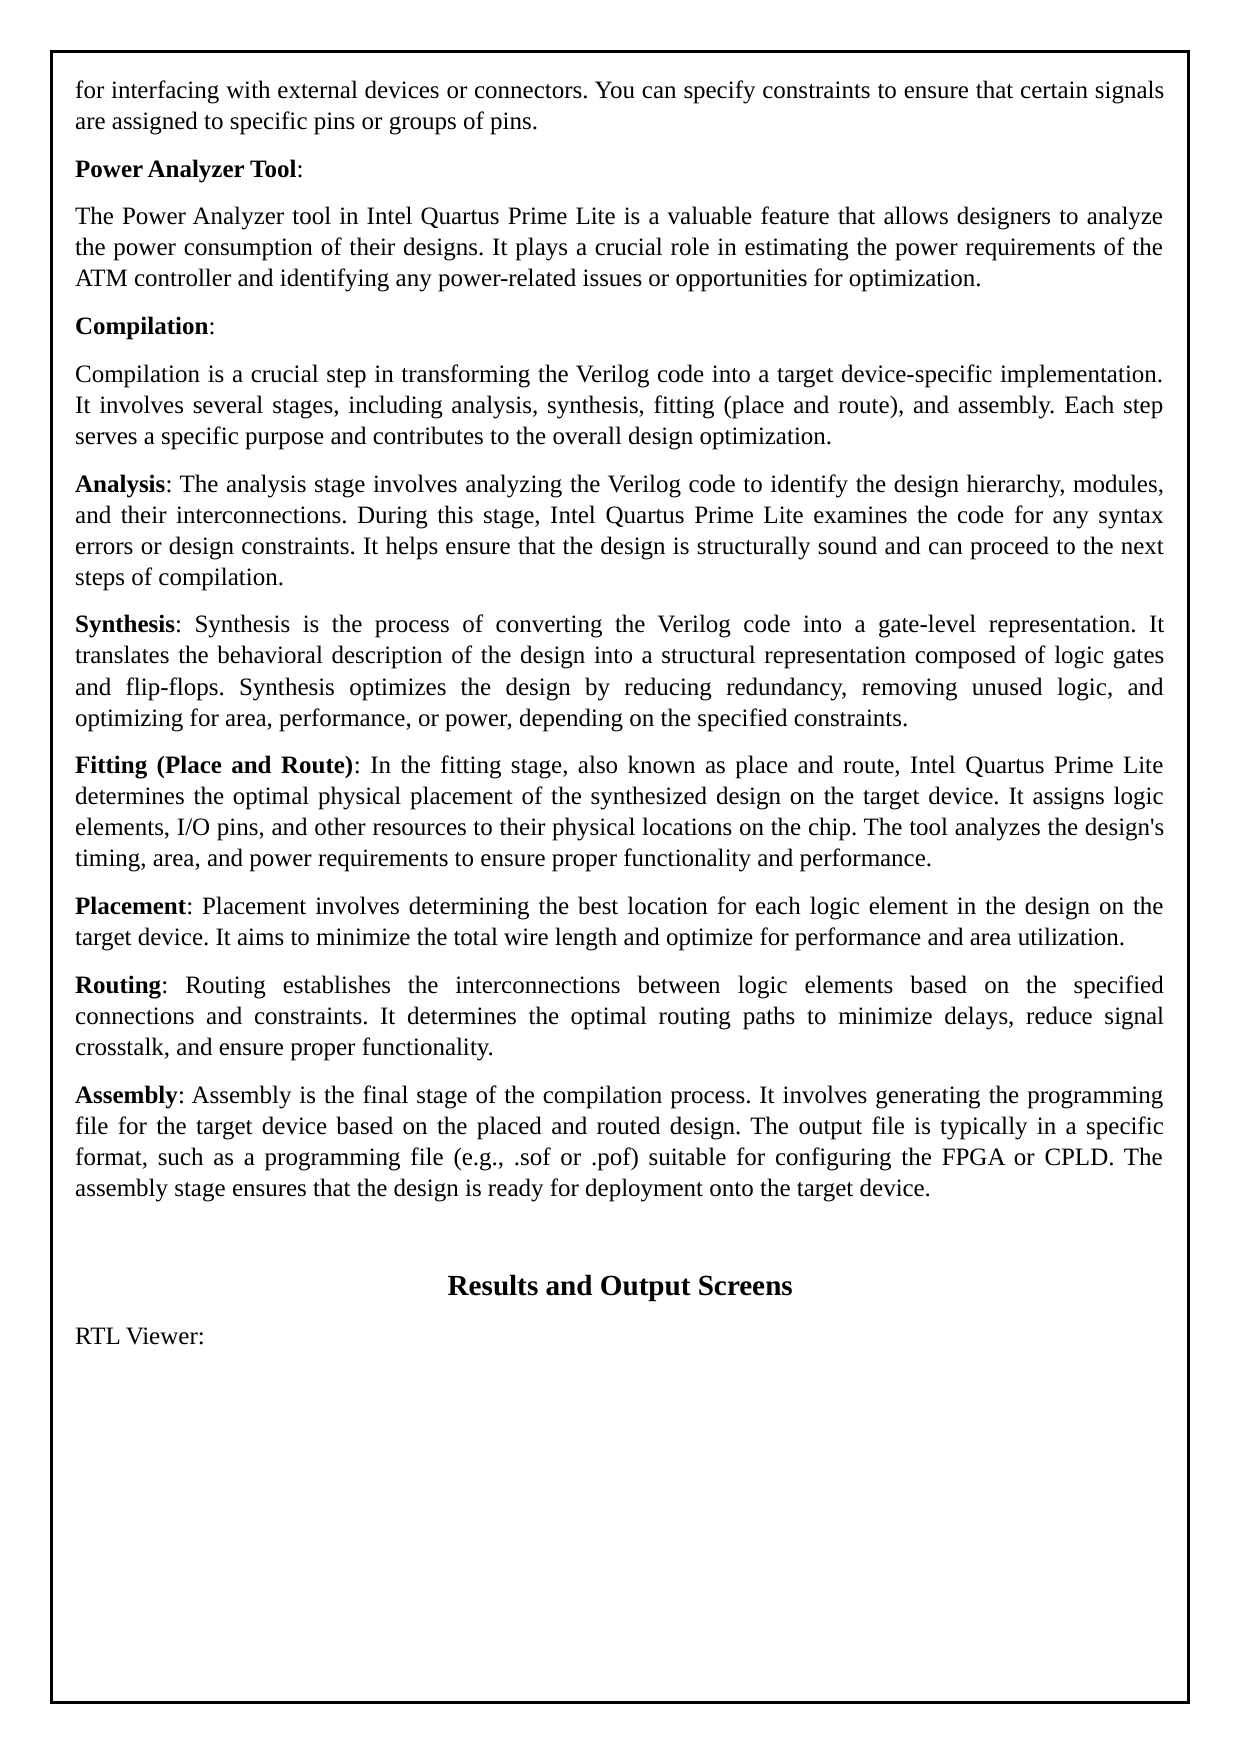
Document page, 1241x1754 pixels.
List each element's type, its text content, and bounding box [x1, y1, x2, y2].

text Analysis: The analysis stage involves analyzing the Verilog code to identify the design hierarchy, modules, and their interconnections. During this stage, Intel Quartus Prime Lite examines the code for any syntax errors or design constraints. It helps ensure that the design is structurally sound and can proceed to the next steps of compilation. [75, 469, 1165, 591]
text Results and Output Screens [75, 1268, 1165, 1302]
text Fitting (Place and Route): In the fitting stage, also known as place and route, Intel Quartus Prime Lite determines the optimal physical placement of the synthesized design on the target device. It assigns logic elements, I/O pins, and other resources to their physical locations on the chip. The tool analyzes the design's timing, area, and power requirements to ensure proper functionality and performance. [75, 750, 1165, 872]
text RTL Viewer: [75, 1321, 1165, 1350]
text Assembly: Assembly is the final stage of the compilation process. It involves generating the programming file for the target device based on the placed and routed design. The output file is typically in a specific format, such as a programming file (e.g., .sof or .pof) suitable for configuring the FPGA or CPLD. The assembly stage ensures that the design is ready for deployment onto the target device. [75, 1080, 1165, 1202]
text Compilation is a crucial step in transforming the Verilog code into a target device-specific implementation. It involves several stages, including analysis, synthesis, fitting (place and route), and assembly. Each step serves a specific purpose and contributes to the overall design optimization. [75, 359, 1165, 450]
text Compilation: [75, 311, 1165, 340]
text Placement: Placement involves determining the best location for each logic element in the design on the target device. It aims to minimize the total wire length and optimize for performance and area utilization. [75, 891, 1165, 951]
text Synthesis: Synthesis is the process of converting the Verilog code into a gate-level representation. It translates the behavioral description of the design into a structural representation composed of logic gates and flip-flops. Synthesis optimizes the design by reducing redundancy, removing unused logic, and optimizing for area, performance, or power, depending on the specified constraints. [75, 609, 1165, 731]
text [75, 75, 1165, 135]
text Routing: Routing establishes the interconnections between logic elements based on the specified connections and constraints. It determines the optimal routing paths to minimize delays, reduce signal crosstalk, and ensure proper functionality. [75, 970, 1165, 1061]
text Power Analyzer Tool: [75, 154, 1165, 182]
text The Power Analyzer tool in Intel Quartus Prime Lite is a valuable feature that allows designers to analyze the power consumption of their designs. It plays a crucial role in estimating the power requirements of the ATM controller and identifying any power-related issues or opportunities for optimization. [75, 201, 1165, 292]
